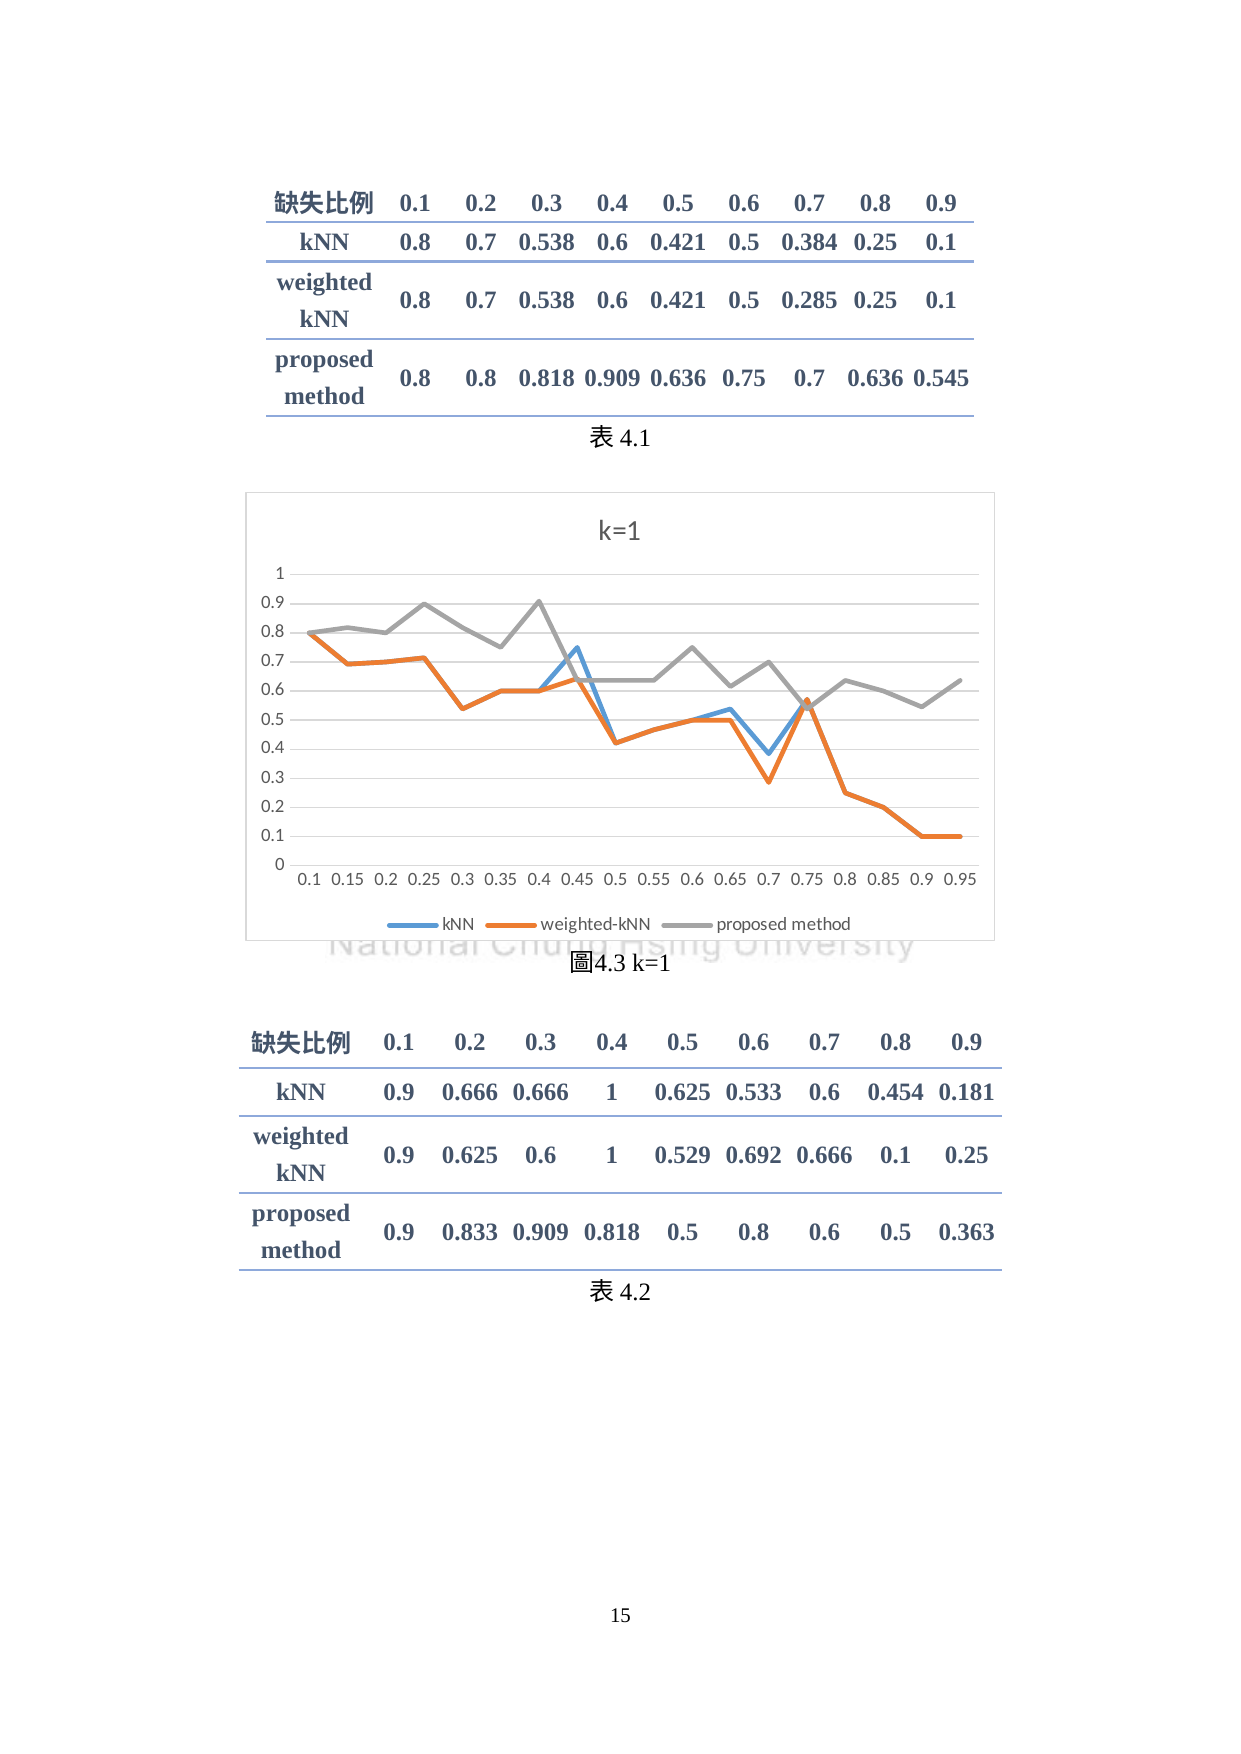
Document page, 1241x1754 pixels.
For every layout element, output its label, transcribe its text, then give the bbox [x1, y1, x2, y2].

table_cell 0.25 [931, 1117, 1002, 1192]
table_cell 0.9 [363, 1117, 434, 1192]
table_cell 0.666 [434, 1069, 505, 1114]
table_header 0.2 [434, 1017, 505, 1067]
table_header 0.9 [931, 1017, 1002, 1067]
table_header 0.3 [505, 1017, 576, 1067]
table_header 缺失比例 [266, 183, 382, 221]
table_cell 0.181 [931, 1069, 1002, 1114]
table_header 0.1 [363, 1017, 434, 1067]
table_cell 0.384 [776, 223, 842, 260]
table_header 0.6 [711, 183, 776, 221]
table_cell 1 [576, 1117, 647, 1192]
table_cell proposed method [266, 340, 382, 414]
table_cell 0.285 [776, 263, 842, 337]
table_cell 0.1 [908, 223, 974, 260]
table_cell 0.454 [860, 1069, 931, 1114]
table_cell 0.529 [647, 1117, 718, 1192]
table_cell 0.538 [514, 263, 579, 337]
table_cell 0.818 [576, 1194, 647, 1269]
table_cell 0.538 [514, 223, 579, 260]
table_cell 0.363 [931, 1194, 1002, 1269]
table_cell 0.5 [860, 1194, 931, 1269]
table_cell 0.8 [382, 340, 448, 414]
table_cell 0.5 [647, 1194, 718, 1269]
table_cell 0.909 [505, 1194, 576, 1269]
table_header 0.2 [448, 183, 514, 221]
table_cell proposed method [239, 1194, 363, 1269]
table_cell weighted kNN [239, 1117, 363, 1192]
table_cell 0.6 [789, 1069, 860, 1114]
table_cell 0.6 [579, 263, 645, 337]
table_header 0.4 [579, 183, 645, 221]
table_cell 0.6 [505, 1117, 576, 1192]
table_header 0.6 [718, 1017, 789, 1067]
table_header 0.7 [776, 183, 842, 221]
table_cell 0.25 [842, 263, 908, 337]
table_header 0.5 [647, 1017, 718, 1067]
table_cell 0.909 [579, 340, 645, 414]
table_header 0.4 [576, 1017, 647, 1067]
table_cell 0.5 [711, 223, 776, 260]
table_cell 0.9 [363, 1069, 434, 1114]
table_header 0.1 [382, 183, 448, 221]
table_cell kNN [266, 223, 382, 260]
table_cell 0.666 [505, 1069, 576, 1114]
table_cell 0.7 [448, 223, 514, 260]
table_cell 0.8 [448, 340, 514, 414]
table_header 0.3 [514, 183, 579, 221]
table_cell 0.6 [789, 1194, 860, 1269]
table_cell 0.6 [579, 223, 645, 260]
table_cell 0.7 [448, 263, 514, 337]
table_cell 0.833 [434, 1194, 505, 1269]
table_cell 0.625 [647, 1069, 718, 1114]
text 圖4.3 k=1 [177, 942, 1063, 979]
table_header 0.9 [908, 183, 974, 221]
table_cell 0.533 [718, 1069, 789, 1114]
table_cell 0.8 [382, 223, 448, 260]
table_cell 0.9 [363, 1194, 434, 1269]
table_header 缺失比例 [239, 1017, 363, 1067]
table_cell 0.818 [514, 340, 579, 414]
table_cell 0.25 [842, 223, 908, 260]
table_cell 1 [576, 1069, 647, 1114]
table_cell 0.666 [789, 1117, 860, 1192]
table_cell 0.8 [382, 263, 448, 337]
table_cell 0.7 [776, 340, 842, 414]
table_cell 0.625 [434, 1117, 505, 1192]
table_cell 0.1 [860, 1117, 931, 1192]
table_header 0.5 [645, 183, 711, 221]
table_cell 0.421 [645, 223, 711, 260]
table_cell 0.8 [718, 1194, 789, 1269]
table_cell 0.545 [908, 340, 974, 414]
text 表4.2 [177, 1271, 1063, 1308]
table_cell kNN [239, 1069, 363, 1114]
table_cell 0.75 [711, 340, 776, 414]
table_cell 0.421 [645, 263, 711, 337]
table_header 0.7 [789, 1017, 860, 1067]
table_cell 0.692 [718, 1117, 789, 1192]
table_header 0.8 [842, 183, 908, 221]
table_cell 0.1 [908, 263, 974, 337]
table_cell 0.5 [711, 263, 776, 337]
table_cell weighted kNN [266, 263, 382, 337]
table_header 0.8 [860, 1017, 931, 1067]
text 表4.1 [177, 417, 1063, 454]
table_cell 0.636 [842, 340, 908, 414]
table_cell 0.636 [645, 340, 711, 414]
